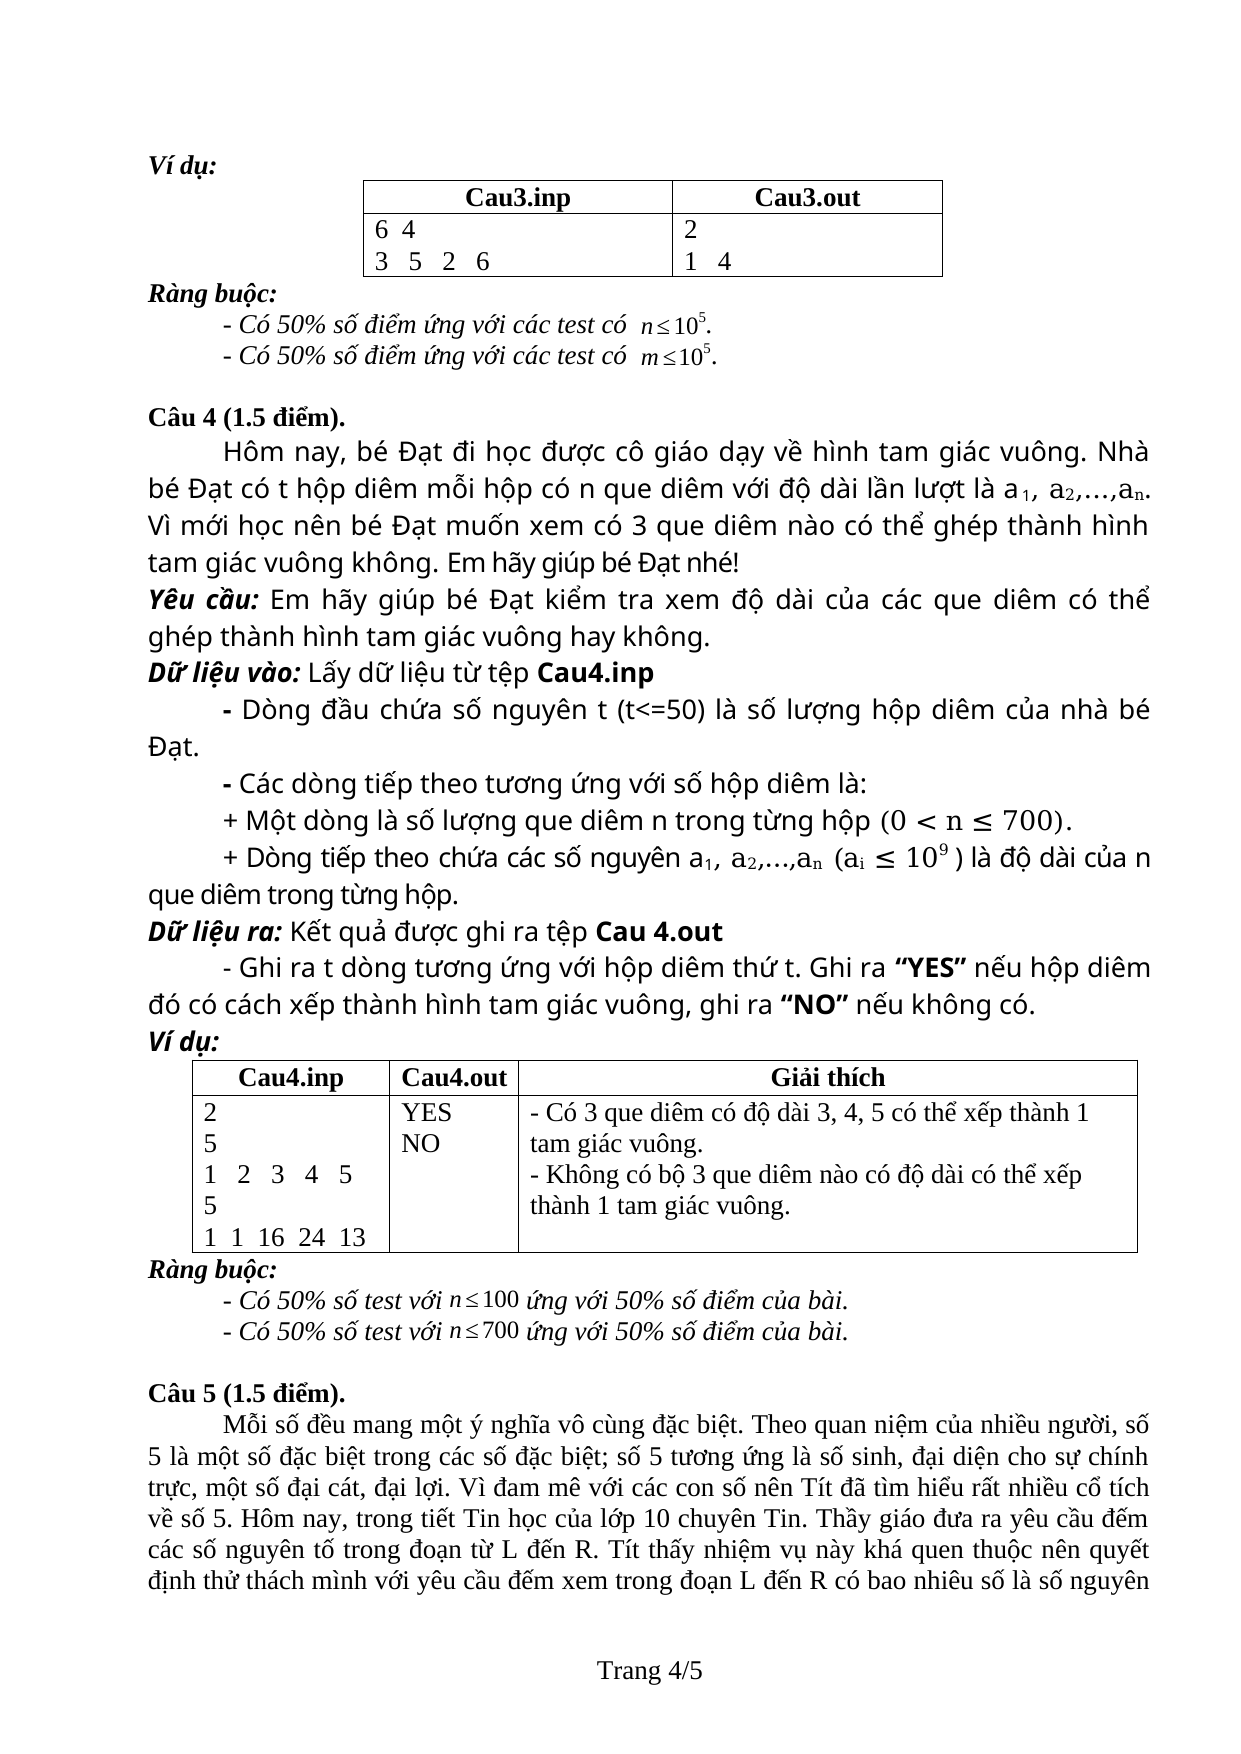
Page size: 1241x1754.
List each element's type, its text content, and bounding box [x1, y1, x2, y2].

text Hôm nay, bé Đạt đi học được cô giáo dạy về hình tam giác vuông. Nhà bé Đạt có t hộp diêm mỗi hộp có n que diêm với độ dài lần lượt là a1, a2,...,an. Vì mới học nên bé Đạt muốn xem có 3 que diêm nào có thể ghép thành hình tam giác vuông không. Em hãy giúp bé Đạt nhé! [148, 433, 1152, 580]
text + Một dòng là số lượng que diêm n trong từng hộp (0 < n ≤ 700). [148, 801, 1152, 838]
text + Dòng tiếp theo chứa các số nguyên a1, a2,…,an (ai ≤ 109 ) là độ dài của n que diêm trong từng hộp. [148, 838, 1152, 912]
table_cell 2 1 4 [673, 214, 942, 276]
text Ví dụ: [148, 149, 1152, 180]
text - Các dòng tiếp theo tương ứng với số hộp diêm là: [148, 764, 1152, 801]
table_cell 6 4 3 5 2 6 [364, 214, 672, 276]
text - Dòng đầu chứa số nguyên t (t<=50) là số lượng hộp diêm của nhà bé Đạt. [148, 691, 1152, 764]
table_header Giải thích [519, 1061, 1137, 1095]
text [148, 1408, 1152, 1595]
table_header Cau4.out [390, 1061, 518, 1095]
text - Có 50% số test với ứng với 50% số điểm của bài. [148, 1284, 1152, 1315]
text Ràng buộc: [148, 277, 1152, 308]
table_cell YES NO [390, 1096, 518, 1252]
text - Ghi ra t dòng tương ứng với hộp diêm thứ t. Ghi ra “YES” nếu hộp diêm đó có cách xếp thành hình tam giác vuông, ghi ra “NO” nếu không có. [148, 949, 1152, 1023]
text - Có 50% số test với ứng với 50% số điểm của bài. [223, 1315, 1152, 1346]
table_header Cau3.inp [364, 181, 672, 213]
list - Có 50% số điểm ứng với các test có . [223, 339, 1152, 370]
table_header Cau3.out [673, 181, 942, 213]
text Ví dụ: [148, 1023, 1152, 1059]
text Câu 5 (1.5 điểm). [148, 1377, 1152, 1408]
text Dữ liệu vào: Lấy dữ liệu từ tệp Cau4.inp [148, 654, 1152, 691]
table_cell - Có 3 que diêm có độ dài 3, 4, 5 có thể xếp thành 1 tam giác vuông. - Không có bộ 3 que diêm nào có độ dài có thể xếp thành 1 tam giác vuông. [519, 1096, 1137, 1252]
text Yêu cầu: Em hãy giúp bé Đạt kiểm tra xem độ dài của các que diêm có thể ghép thành hình tam giác vuông hay không. [148, 580, 1152, 654]
text Câu 4 (1.5 điểm). [148, 402, 1152, 433]
list - Có 50% số điểm ứng với các test có . [223, 308, 1152, 339]
text Dữ liệu ra: Kết quả được ghi ra tệp Cau 4.out [148, 912, 1152, 949]
table_header Cau4.inp [193, 1061, 389, 1095]
table_cell 2 5 1 2 3 4 5 5 1 1 16 24 13 [193, 1096, 389, 1252]
text Ràng buộc: [148, 1253, 1152, 1284]
